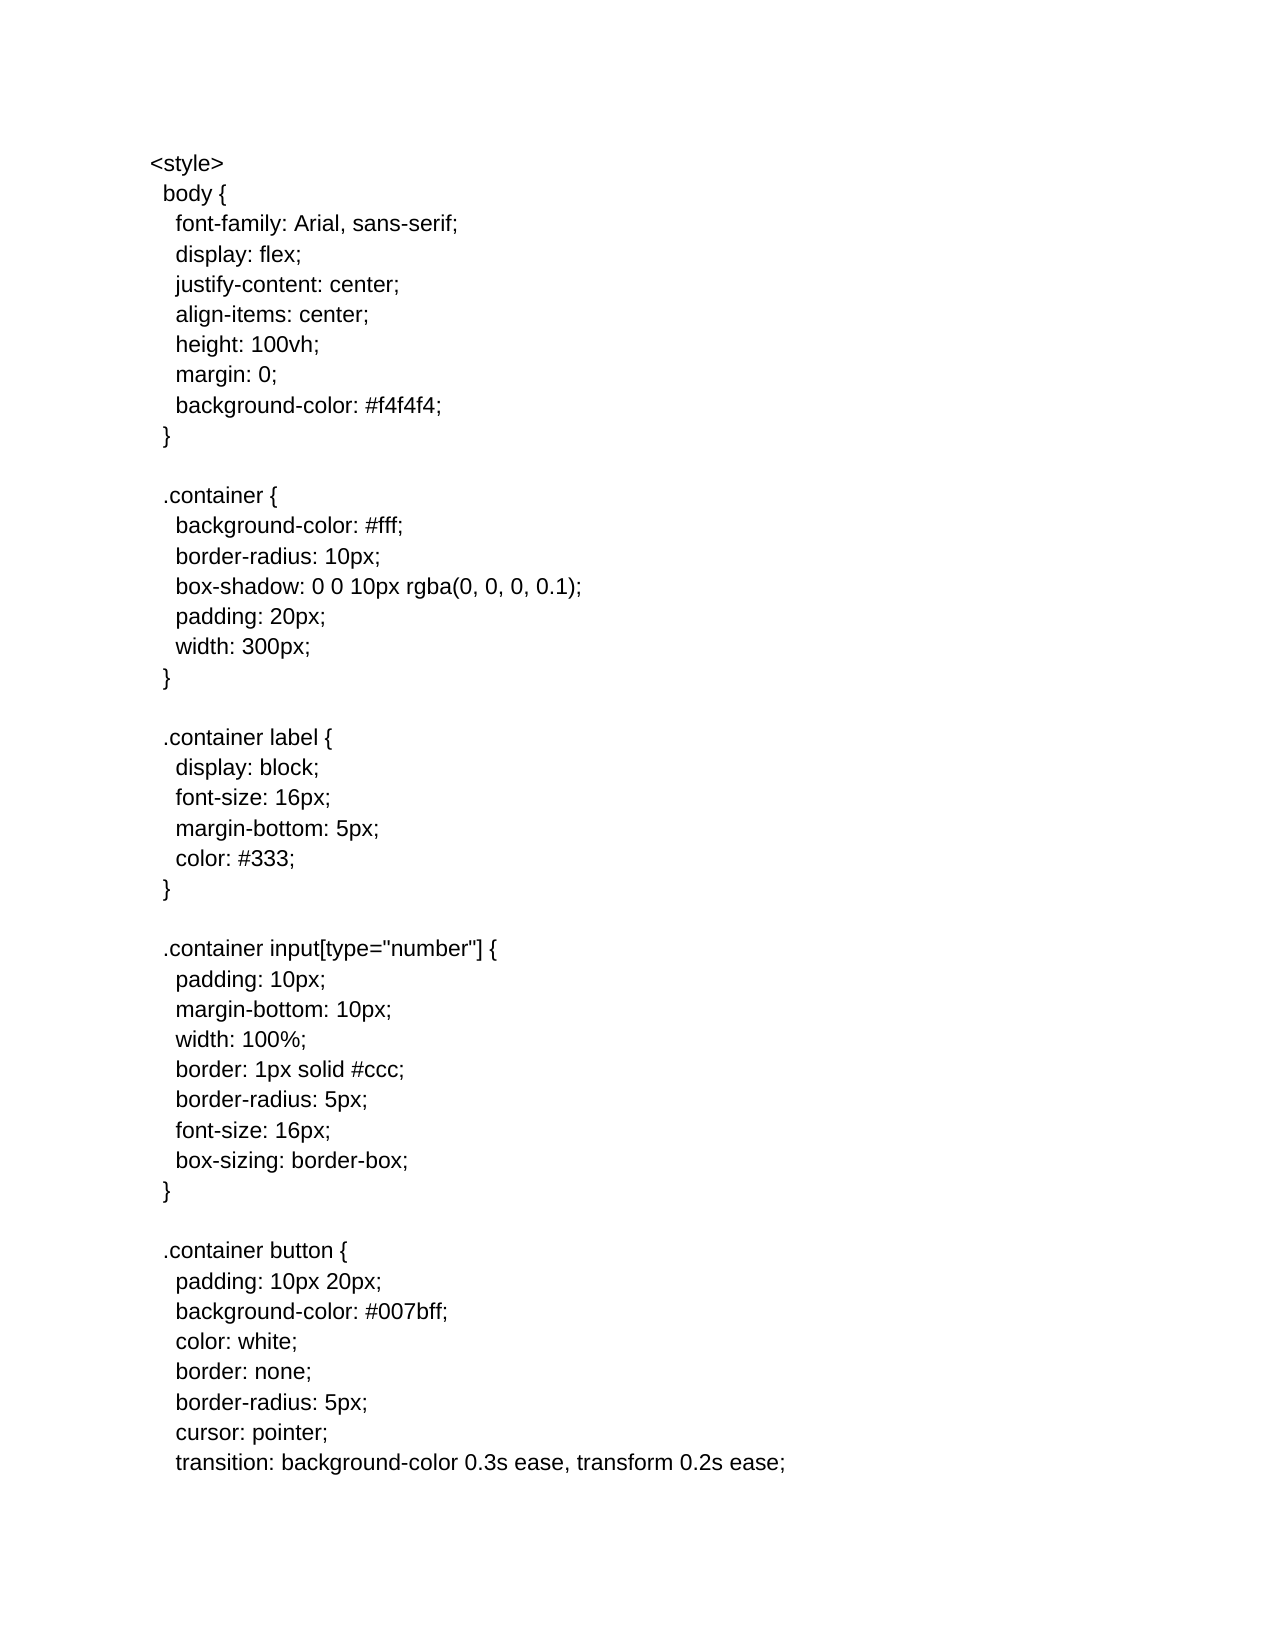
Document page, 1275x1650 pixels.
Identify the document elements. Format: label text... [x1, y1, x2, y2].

text border-radius: 5px; [150, 1388, 1125, 1415]
text cursor: pointer; [150, 1419, 1125, 1445]
text <style> [150, 150, 1125, 176]
text color: white; [150, 1328, 1125, 1354]
text align-items: center; [150, 301, 1125, 327]
text margin-bottom: 5px; [150, 814, 1125, 841]
text } [150, 422, 1125, 448]
text padding: 10px 20px; [150, 1268, 1125, 1294]
text height: 100vh; [150, 331, 1125, 358]
text background-color: #f4f4f4; [150, 392, 1125, 418]
text border: none; [150, 1358, 1125, 1385]
text display: flex; [150, 241, 1125, 267]
text box-shadow: 0 0 10px rgba(0, 0, 0, 0.1); [150, 573, 1125, 599]
text padding: 20px; [150, 603, 1125, 629]
text font-family: Arial, sans-serif; [150, 210, 1125, 237]
text box-sizing: border-box; [150, 1147, 1125, 1173]
text background-color: #fff; [150, 512, 1125, 539]
text border-radius: 10px; [150, 543, 1125, 569]
text width: 100%; [150, 1026, 1125, 1052]
text margin: 0; [150, 361, 1125, 388]
text margin-bottom: 10px; [150, 996, 1125, 1022]
text } [150, 875, 1125, 901]
text border-radius: 5px; [150, 1086, 1125, 1113]
text body { [150, 180, 1125, 207]
text justify-content: center; [150, 271, 1125, 297]
text display: block; [150, 754, 1125, 781]
text color: #333; [150, 845, 1125, 871]
text .container input[type="number"] { [150, 935, 1125, 962]
text font-size: 16px; [150, 784, 1125, 811]
text transition: background-color 0.3s ease, transform 0.2s ease; [150, 1449, 1125, 1475]
text .container label { [150, 724, 1125, 750]
text .container button { [150, 1237, 1125, 1264]
text .container { [150, 482, 1125, 509]
text font-size: 16px; [150, 1117, 1125, 1143]
text padding: 10px; [150, 966, 1125, 992]
text background-color: #007bff; [150, 1298, 1125, 1324]
text border: 1px solid #ccc; [150, 1056, 1125, 1083]
text } [150, 663, 1125, 690]
text width: 300px; [150, 633, 1125, 660]
text } [150, 1177, 1125, 1203]
